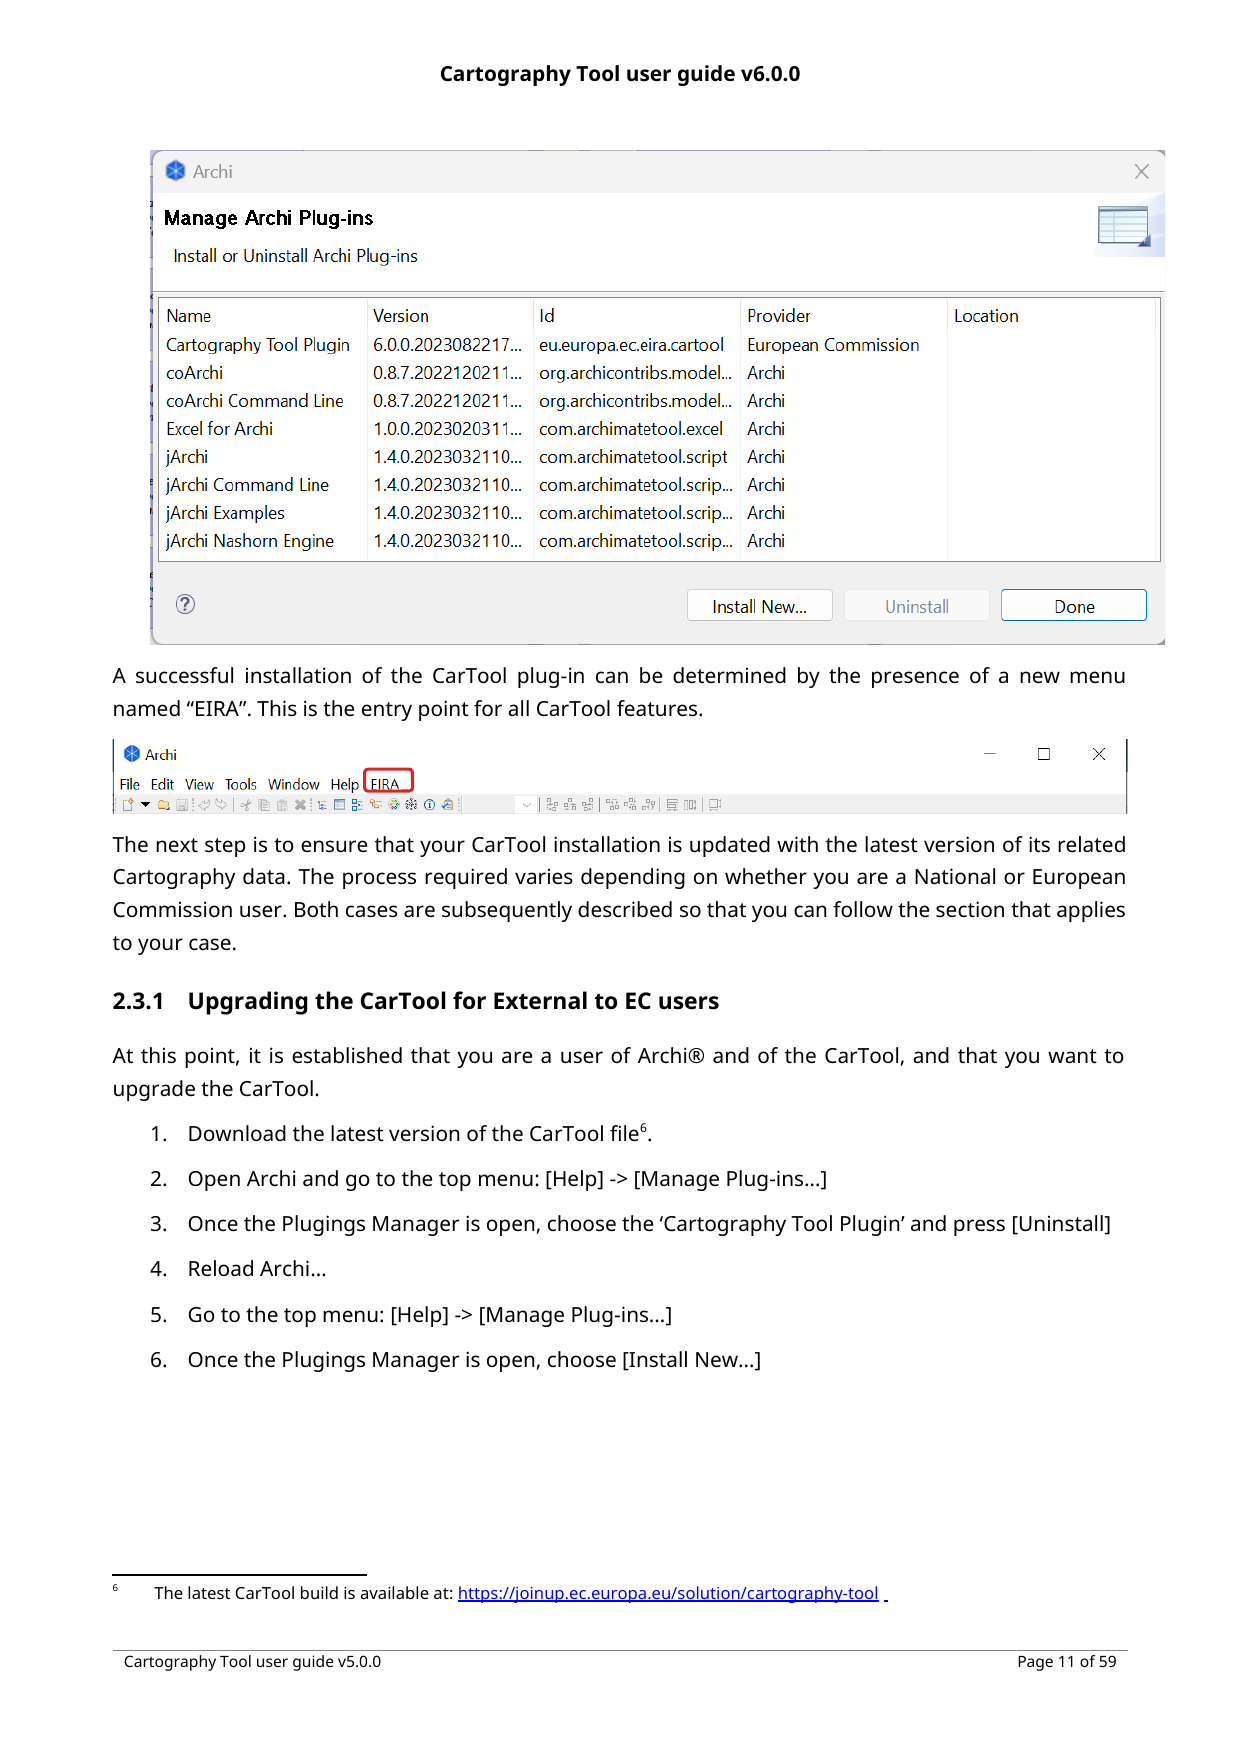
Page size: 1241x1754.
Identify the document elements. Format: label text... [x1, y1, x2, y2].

text A successful installation of the CarTool plug-in can be determined by the presence of a new menu named “EIRA”. This is the entry point for all CarTool features. [112, 661, 1128, 722]
subtitle Upgrading the CarTool for External to EC users [112, 985, 1128, 1017]
list Once the Plugings Manager is open, choose the ‘Cartography Tool Plugin’ and press [Uninstall] [150, 1209, 1128, 1238]
list Reload Archi… [150, 1254, 1128, 1283]
text At this point, it is established that you are a user of Archi® and of the CarTool, and that you want to upgrade the CarTool. [112, 1042, 1128, 1103]
picture [150, 150, 1166, 645]
picture [112, 739, 1128, 814]
list Go to the top menu: [Help] -> [Manage Plug-ins…] [150, 1300, 1128, 1328]
text The next step is to ensure that your CarTool installation is updated with the latest version of its related Cartography data. The process required varies depending on whether you are a National or European Commission user. Both cases are subsequently described so that you can follow the section that applies to your case. [112, 830, 1128, 956]
list Download the latest version of the CarTool file. [150, 1119, 1128, 1148]
list Open Archi and go to the top menu: [Help] -> [Manage Plug-ins…] [150, 1164, 1128, 1193]
list Once the Plugings Manager is open, choose [Install New…] [150, 1345, 1128, 1373]
